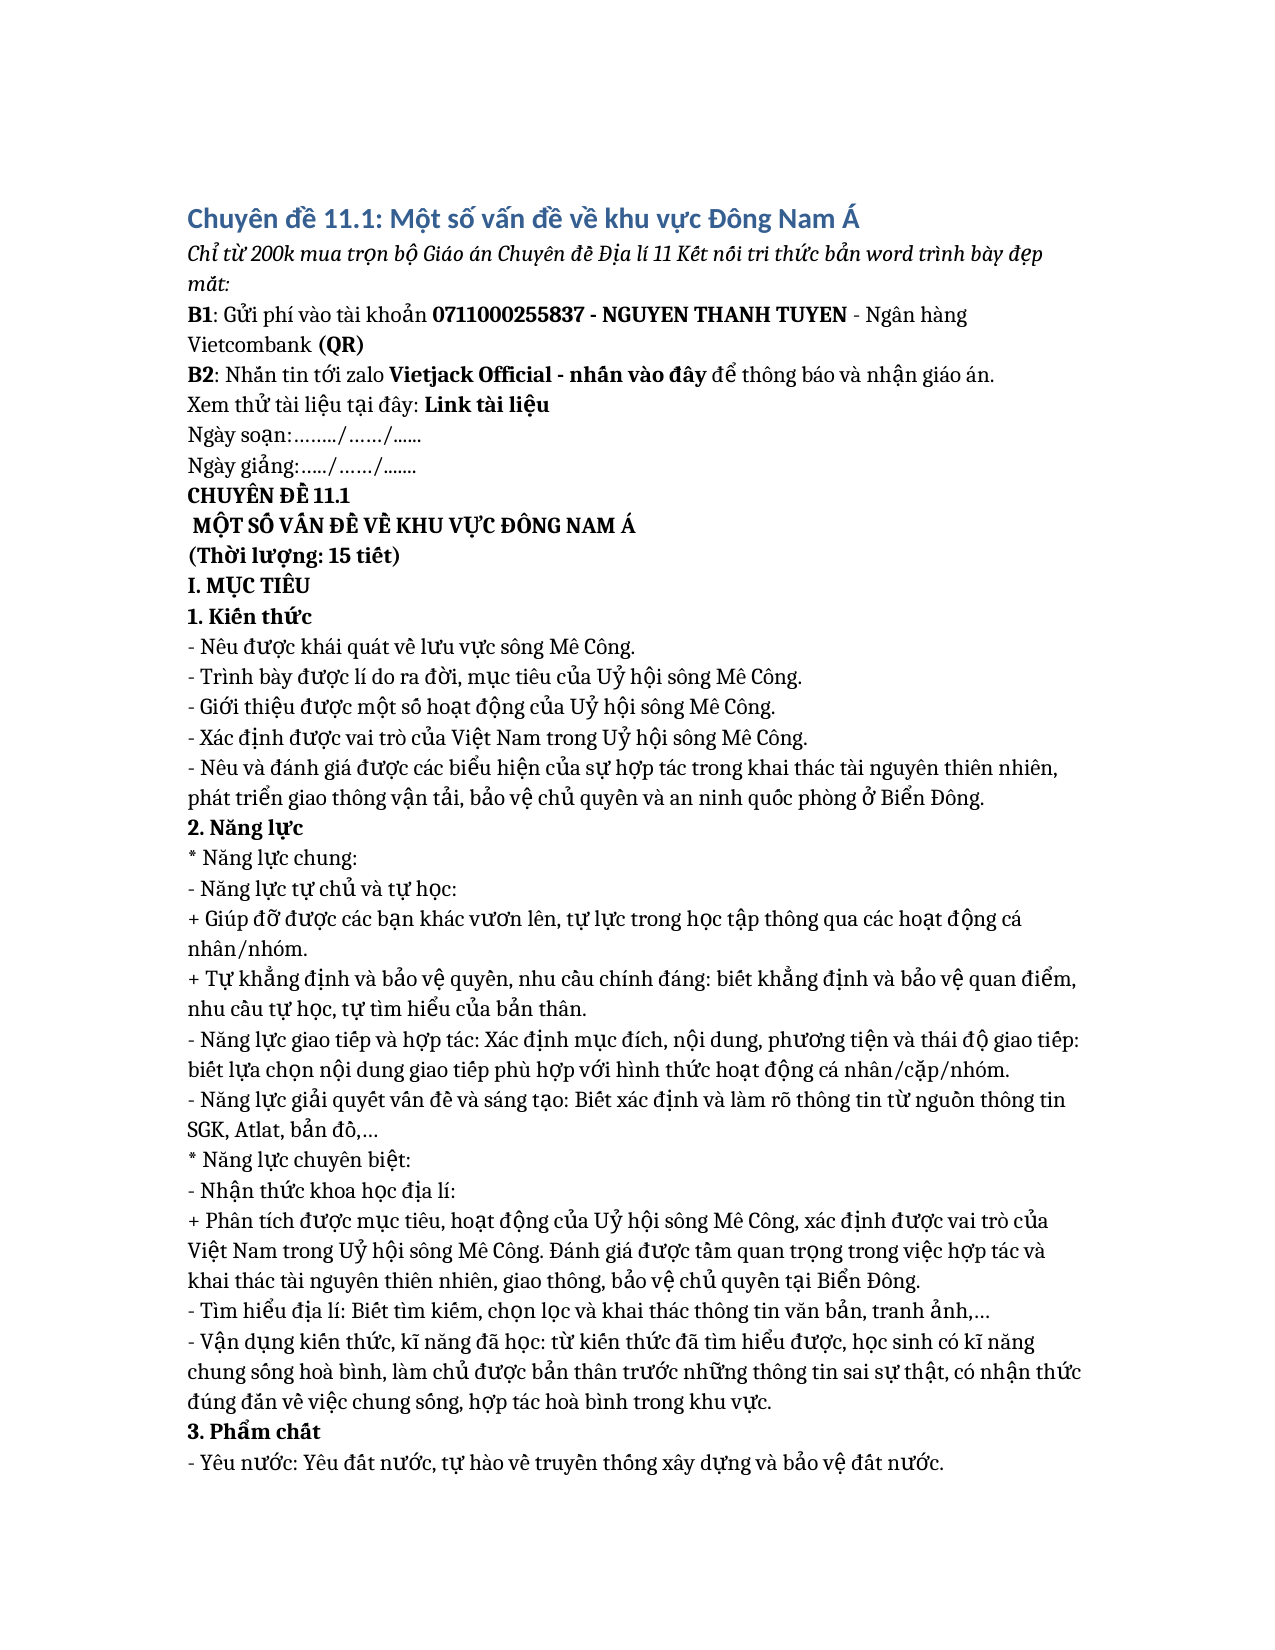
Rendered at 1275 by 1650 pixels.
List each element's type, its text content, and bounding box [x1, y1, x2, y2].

subtitle Chuyên đề 11.1: Một số vấn đề về khu vực Đông Nam Á [187, 200, 1087, 236]
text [187, 241, 1087, 1476]
